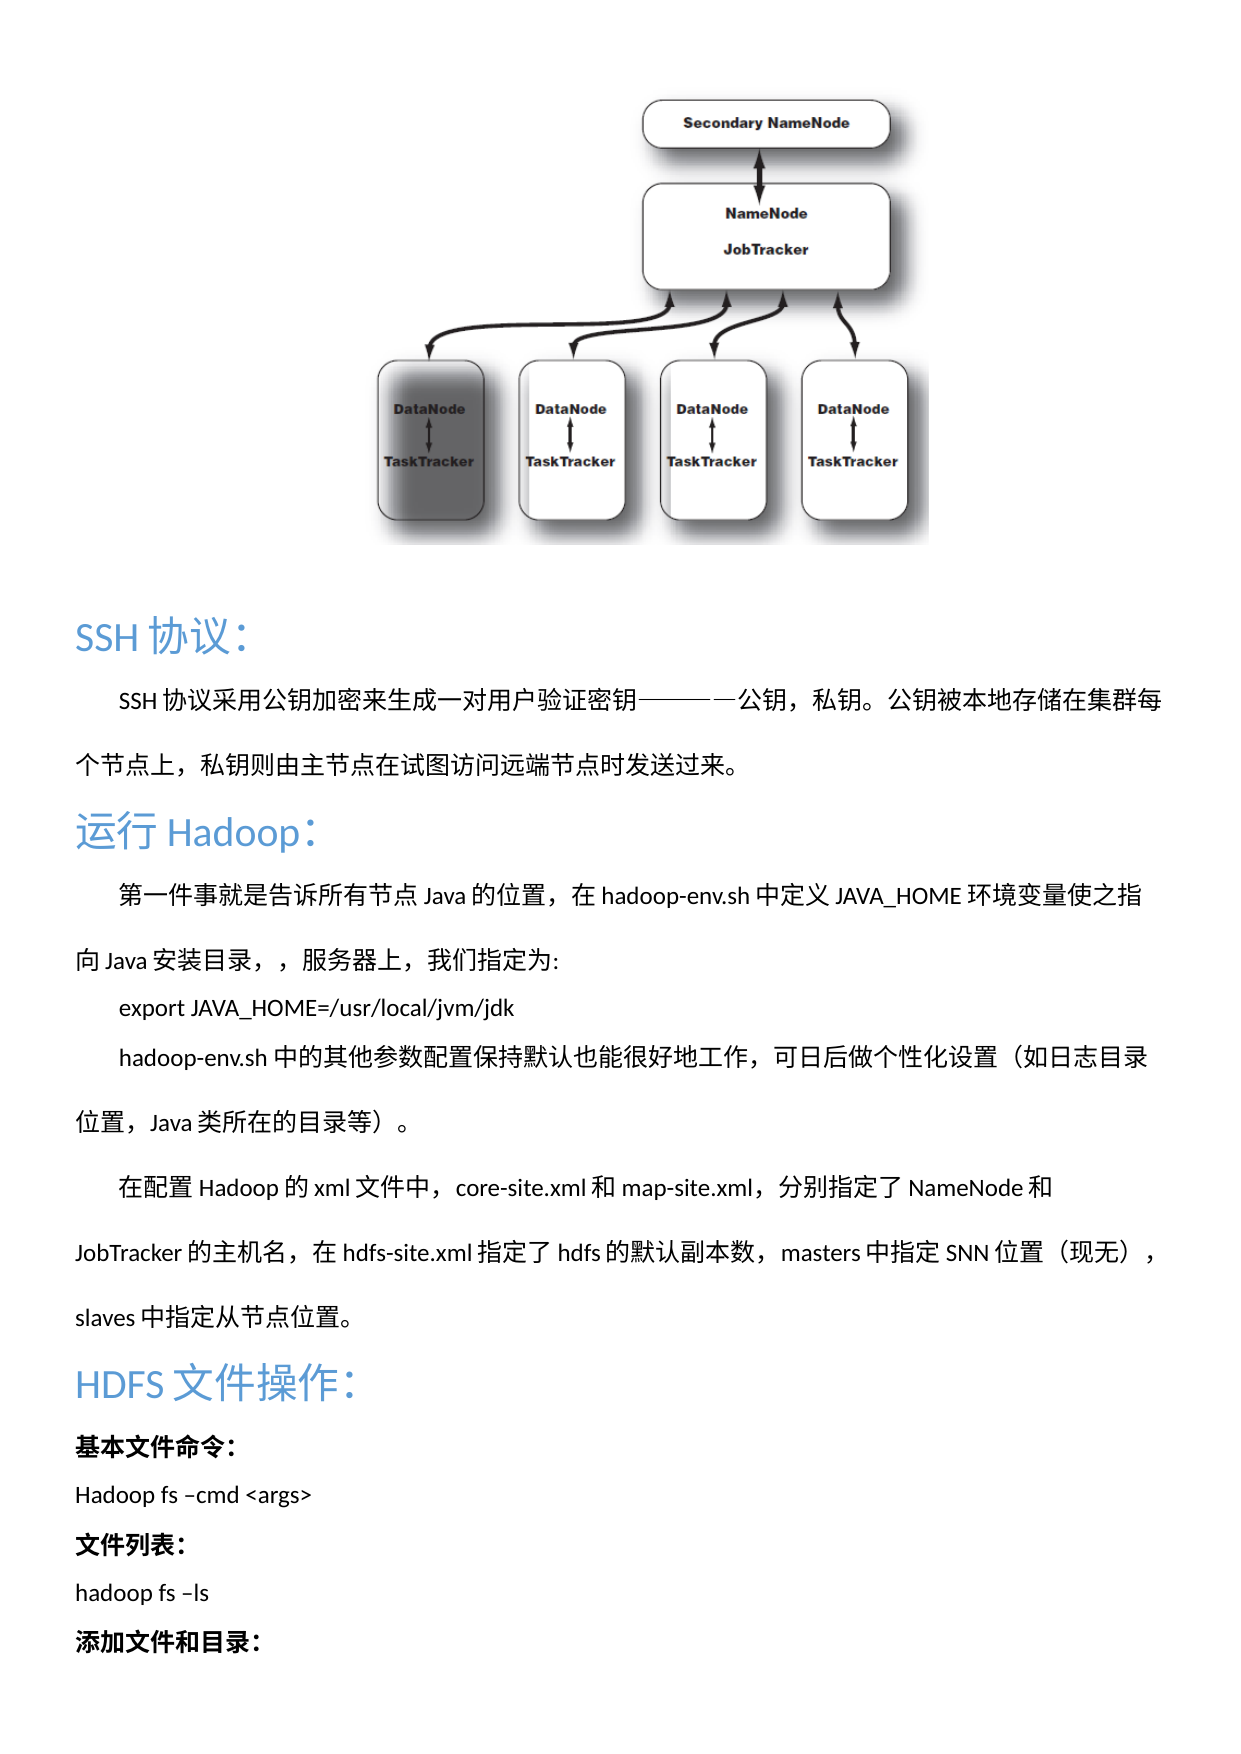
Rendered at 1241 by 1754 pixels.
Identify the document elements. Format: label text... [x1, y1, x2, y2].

text 运行Hadoop： [75, 796, 1165, 861]
text Hadoop fs –cmd <args> [75, 1478, 1165, 1511]
text HDFS文件操作： [75, 1348, 1165, 1413]
text SSH协议： [75, 601, 1165, 666]
picture [355, 80, 929, 545]
text hadoop-env.sh中的其他参数配置保持默认也能很好地工作，可日后做个性化设置（如日志目录位置，Java类所在的目录等）。 [75, 1023, 1165, 1153]
text 文件列表： [75, 1511, 1165, 1576]
text hadoop fs –ls [75, 1576, 1165, 1608]
text export JAVA_HOME=/usr/local/jvm/jdk [75, 991, 1165, 1023]
text 第一件事就是告诉所有节点Java的位置，在hadoop-env.sh中定义JAVA_HOME环境变量使之指向Java安装目录，，服务器上，我们指定为: [75, 861, 1165, 991]
text 在配置Hadoop的xml文件中，core-site.xml和map-site.xml，分别指定了NameNode和JobTracker的主机名，在hdfs-site.xml指定了hdfs的默认副本数，masters中指定SNN位置（现无），slaves中指定从节点位置。 [75, 1153, 1165, 1348]
text 基本文件命令： [75, 1413, 1165, 1478]
text 添加文件和目录： [75, 1608, 1165, 1673]
text SSH协议采用公钥加密来生成一对用户验证密钥————公钥，私钥。公钥被本地存储在集群每个节点上，私钥则由主节点在试图访问远端节点时发送过来。 [75, 666, 1165, 796]
